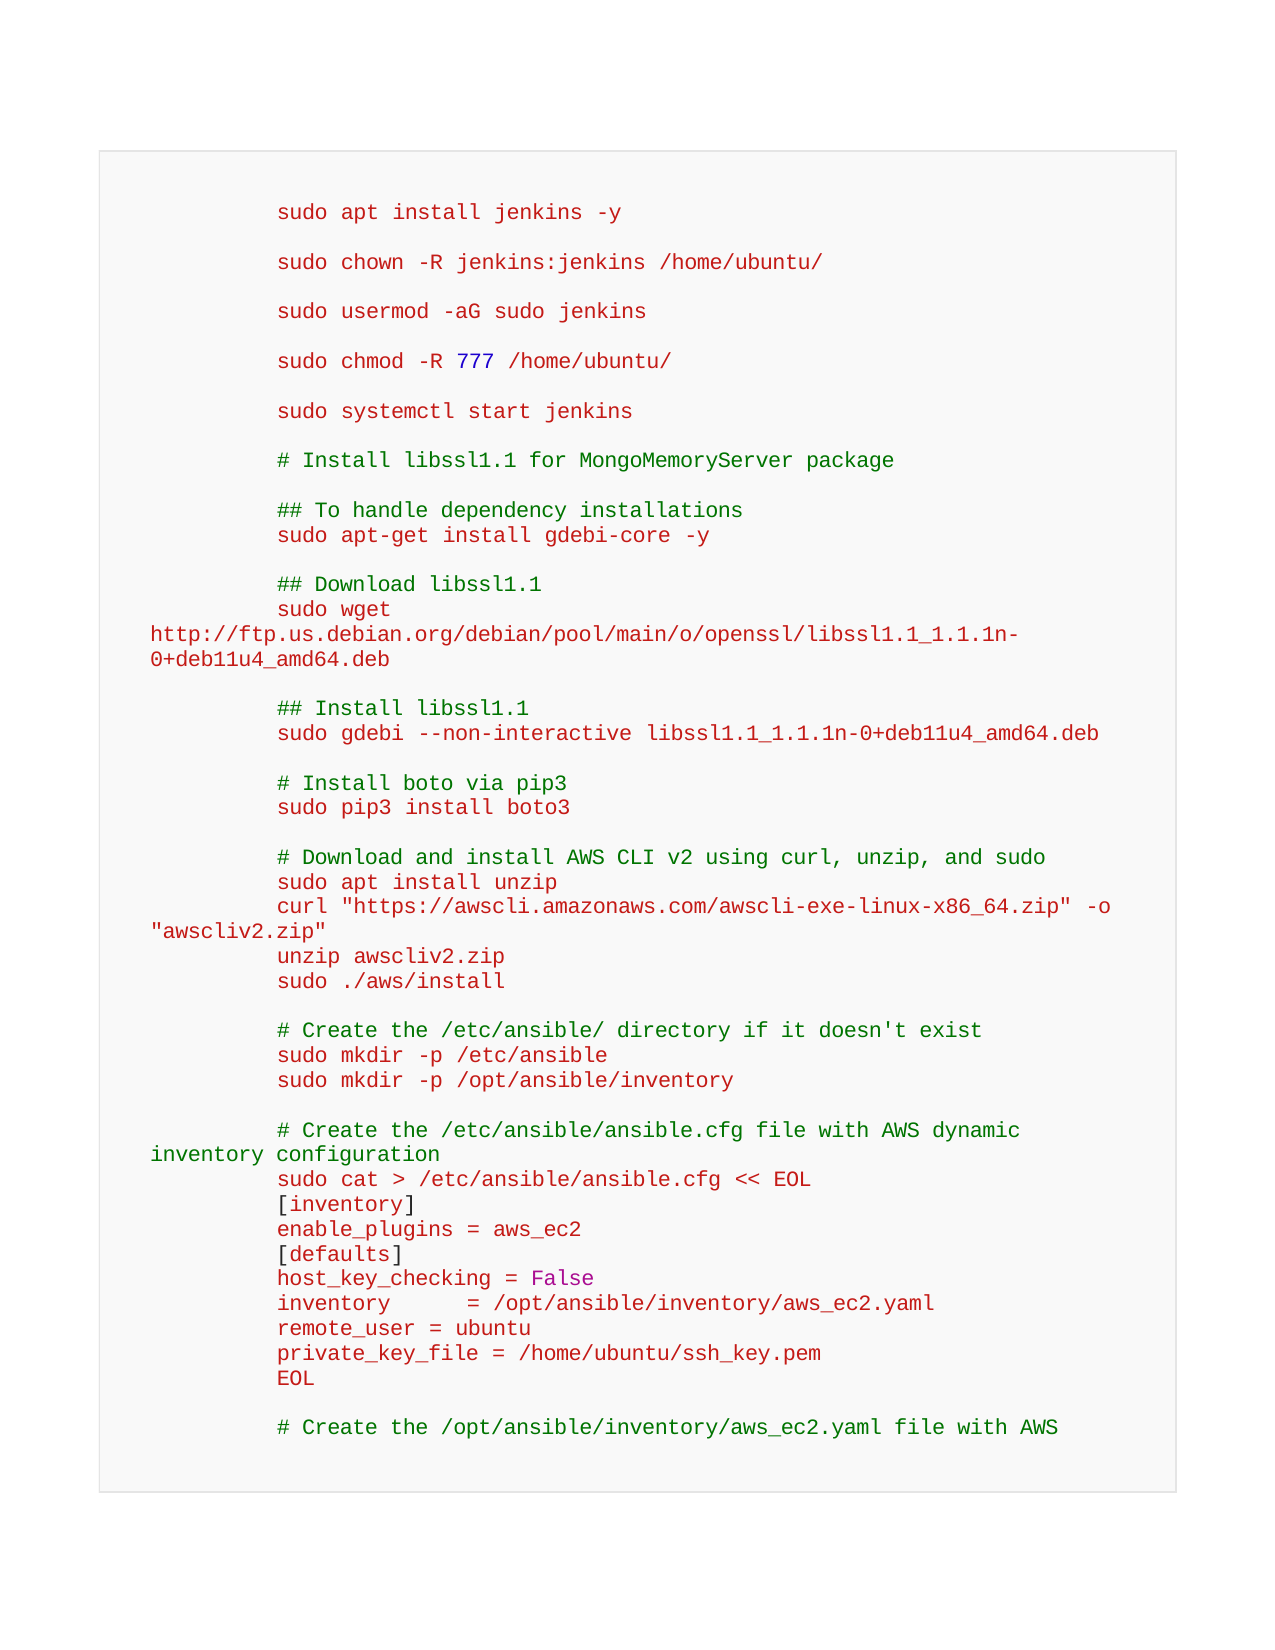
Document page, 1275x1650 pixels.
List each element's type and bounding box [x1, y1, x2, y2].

text [100, 152, 1175, 1491]
